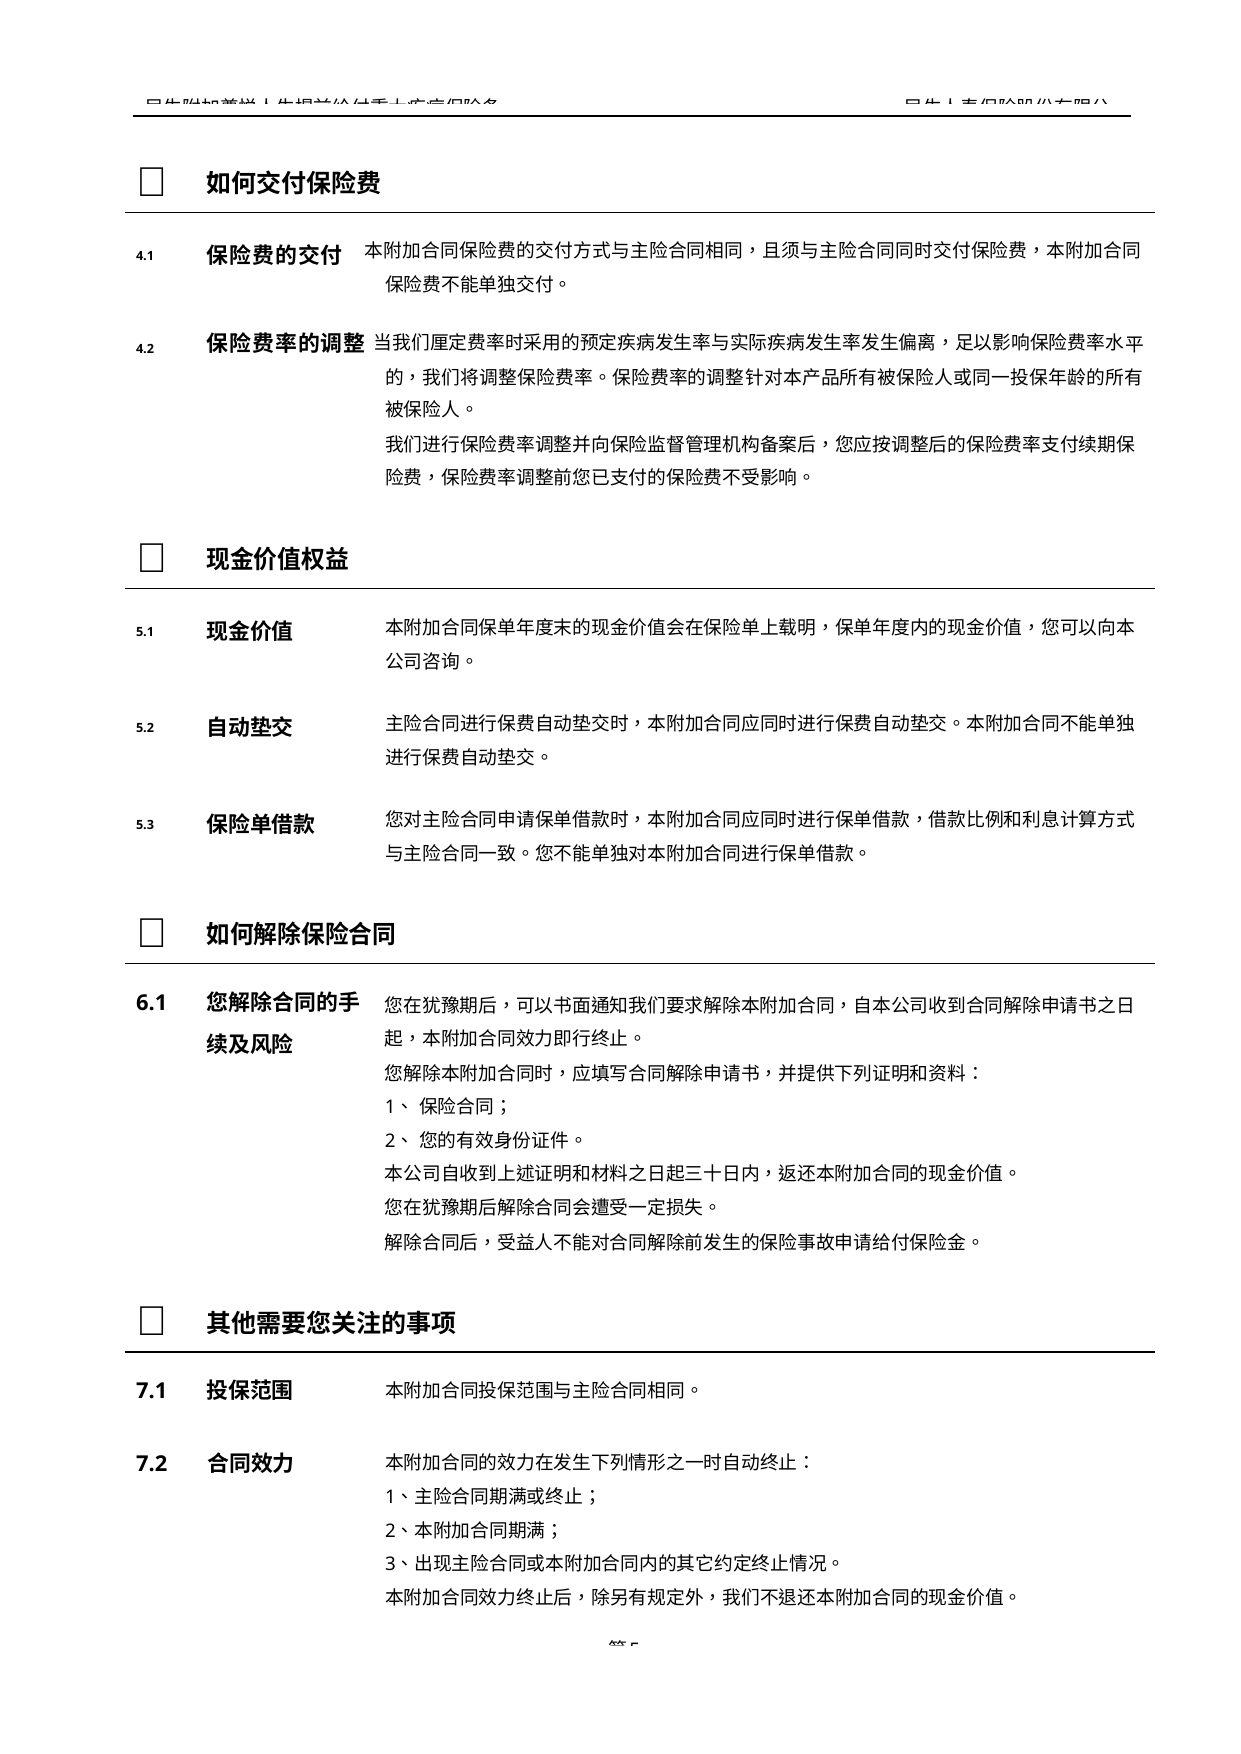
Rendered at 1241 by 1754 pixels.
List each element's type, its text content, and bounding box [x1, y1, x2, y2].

text 2、本附加合同期满； [385, 1517, 1167, 1543]
list 自动垫交 主险合同进行保费自动垫交时，本附加合同应同时进行保费自动垫交。本附加合同不能单独 进行保费自动垫交。 [136, 707, 1144, 770]
list 投保范围 本附加合同投保范围与主险合同相同。 [136, 1375, 1167, 1405]
list 合同效力 本附加合同的效力在发生下列情形之一时自动终止： [136, 1448, 1167, 1477]
list 现金价值 本附加合同保单年度末的现金价值会在保险单上载明，保单年度内的现金价值，您可以向本 公司咨询。 [136, 611, 1144, 673]
text 3、出现主险合同或本附加合同内的其它约定终止情况。 [385, 1551, 1167, 1576]
text 您在犹豫期后，可以书面通知我们要求解除本附加合同，自本公司收到合同解除申请书之日起，本附加合同效力即行终止。 [384, 992, 1135, 1051]
list 保险费的交付 本附加合同保险费的交付方式与主险合同相同，且须与主险合同同时交付保险费，本附加合同保险费不能单独交付。 [136, 234, 1144, 297]
text 2、 您的有效身份证件。 [384, 1127, 1167, 1153]
subtitle  其他需要您关注的事项 [136, 1293, 1167, 1345]
subtitle 6.1 您解除合同的手续及风险 [136, 987, 363, 1059]
text 本附加合同效力终止后，除另有规定外，我们不退还本附加合同的现金价值。 [385, 1584, 1167, 1610]
text 您解除本附加合同时，应填写合同解除申请书，并提供下列证明和资料： [384, 1060, 1167, 1086]
text 1、 保险合同； [384, 1094, 1167, 1119]
list 保险费率的调整 当我们厘定费率时采用的预定疾病发生率与实际疾病发生率发生偏离，足以影响保险费率水平的，我们将调整保险费率。保险费率的调整针对本产品所有被保险人或同一投保年龄的所有被保险人。 [136, 328, 1144, 422]
list 保险单借款 您对主险合同申请保单借款时，本附加合同应同时进行保单借款，借款比例和利息计算方式 与主险合同一致。您不能单独对本附加合同进行保单借款。 [136, 803, 1144, 866]
text 本公司自收到上述证明和材料之日起三十日内，返还本附加合同的现金价值。您在犹豫期后解除合同会遭受一定损失。 [384, 1161, 1023, 1219]
text  如何交付保险费 [136, 153, 1167, 205]
subtitle  如何解除保险合同 [136, 905, 1167, 957]
text  现金价值权益 [136, 530, 1167, 581]
text 我们进行保险费率调整并向保险监督管理机构备案后，您应按调整后的保险费率支付续期保险费，保险费率调整前您已支付的保险费不受影响。 [385, 431, 1144, 490]
text 解除合同后，受益人不能对合同解除前发生的保险事故申请给付保险金。 [384, 1229, 1167, 1255]
text 1、主险合同期满或终止； [385, 1484, 1167, 1509]
